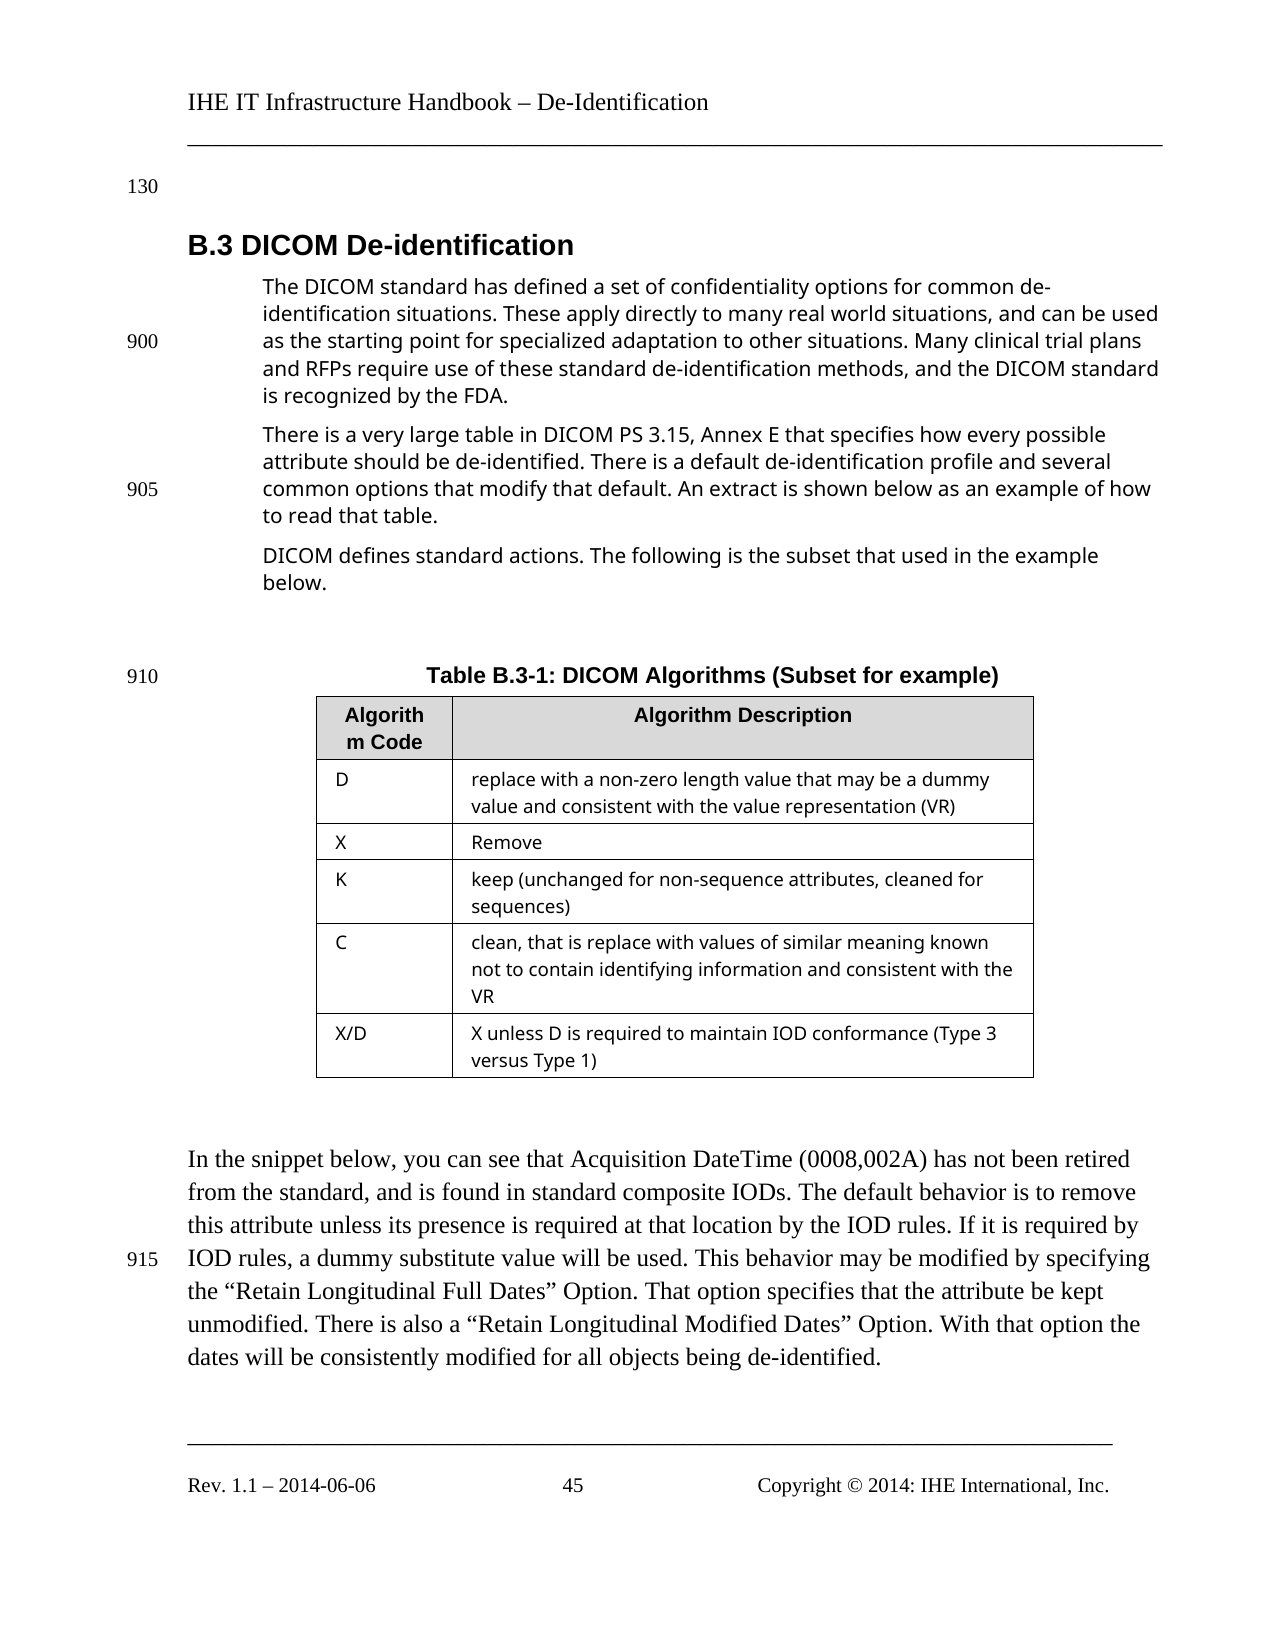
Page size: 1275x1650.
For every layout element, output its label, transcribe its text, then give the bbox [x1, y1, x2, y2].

text DICOM defines standard actions. The following is the subset that used in the example below. [262, 542, 1162, 596]
table_cell replace with a non-zero length value that may be a dummy value and consistent with the value representation (VR) [453, 760, 1033, 823]
subtitle B.3 DICOM De-identification [187, 228, 1162, 262]
table_cell X unless D is required to maintain IOD conformance (Type 3 versus Type 1) [453, 1014, 1033, 1077]
table_header Algorithm Code [317, 697, 452, 759]
table_cell K [317, 860, 452, 923]
table_cell D [317, 760, 452, 823]
text The DICOM standard has defined a set of confidentiality options for common de-identification situations. These apply directly to many real world situations, and can be used as the starting point for specialized adaptation to other situations. Many clinical trial plans and RFPs require use of these standard de-identification methods, and the DICOM standard is recognized by the FDA. [262, 273, 1162, 408]
table_cell C [317, 924, 452, 1013]
table_cell X [317, 824, 452, 859]
text There is a very large table in DICOM PS 3.15, Annex E that specifies how every possible attribute should be de-identified. There is a default de-identification profile and several common options that modify that default. An extract is shown below as an example of how to read that table. [262, 421, 1162, 529]
table_cell keep (unchanged for non-sequence attributes, cleaned for sequences) [453, 860, 1033, 923]
text In the snippet below, you can see that Acquisition DateTime (0008,002A) has not been retired from the standard, and is found in standard composite IODs. The default behavior is to remove this attribute unless its presence is required at that location by the IOD rules. If it is required by IOD rules, a dummy substitute value will be used. This behavior may be modified by specifying the “Retain Longitudinal Full Dates” Option. That option specifies that the attribute be kept unmodified. There is also a “Retain Longitudinal Modified Dates” Option. With that option the dates will be consistently modified for all objects being de-identified. [187, 1144, 1162, 1371]
table_header Algorithm Description [453, 697, 1033, 759]
title Table B.3-1: DICOM Algorithms (Subset for example) [262, 662, 1162, 689]
table_cell Remove [453, 824, 1033, 859]
table_cell clean, that is replace with values of similar meaning known not to contain identifying information and consistent with the VR [453, 924, 1033, 1013]
table_cell X/D [317, 1014, 452, 1077]
